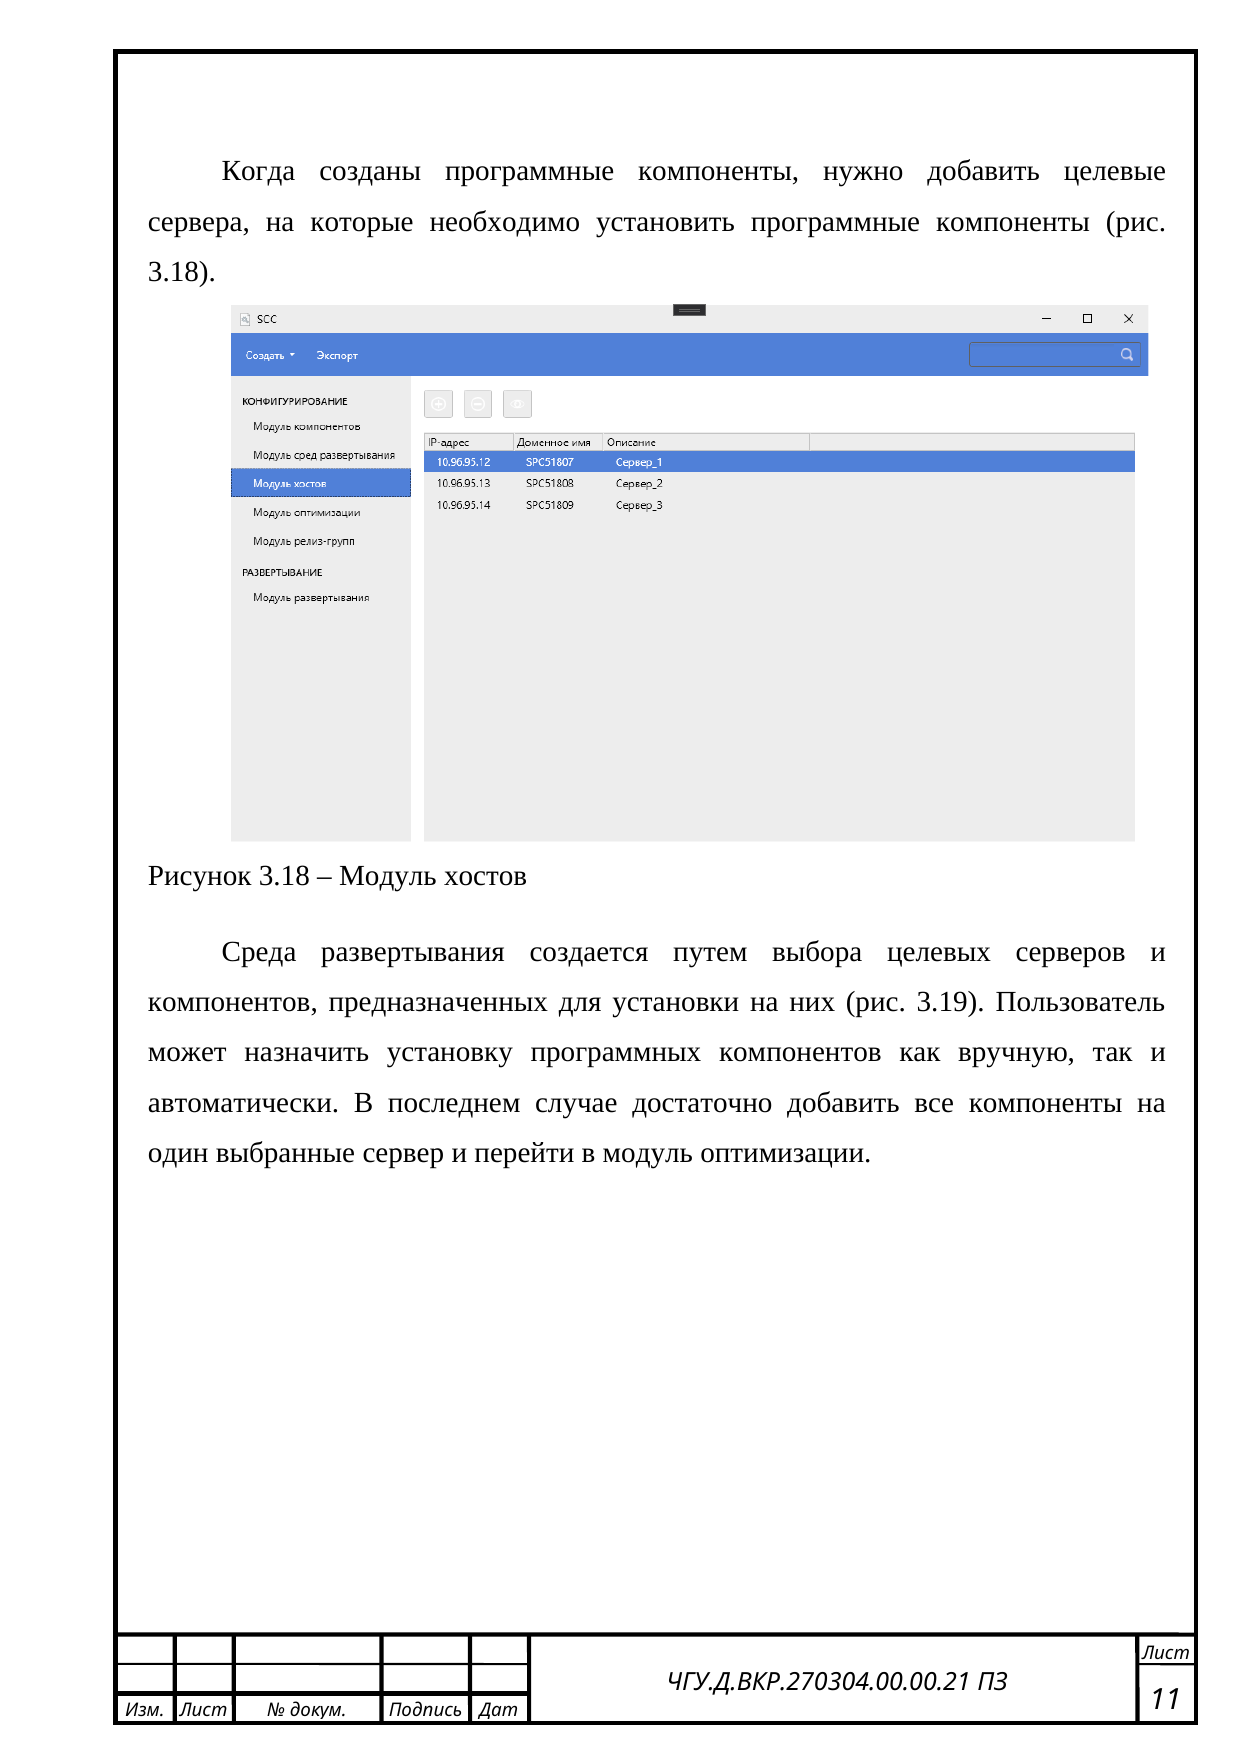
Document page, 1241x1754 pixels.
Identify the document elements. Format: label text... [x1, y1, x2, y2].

picture [230, 304, 1149, 842]
text Когда созданы программные компоненты, нужно добавить целевые сервера, на которые необходимо установить программные компоненты (рис. 3.18). [148, 153, 1167, 288]
text Среда развертывания создается путем выбора целевых серверов и компонентов, предназначенных для установки на них (рис. 3.19). Пользователь может назначить установку программных компонентов как вручную, так и автоматически. В последнем случае достаточно добавить все компоненты на один выбранные сервер и перейти в модуль оптимизации. [148, 934, 1167, 1168]
text Рисунок 3.18 – Модуль хостов [148, 858, 1232, 892]
